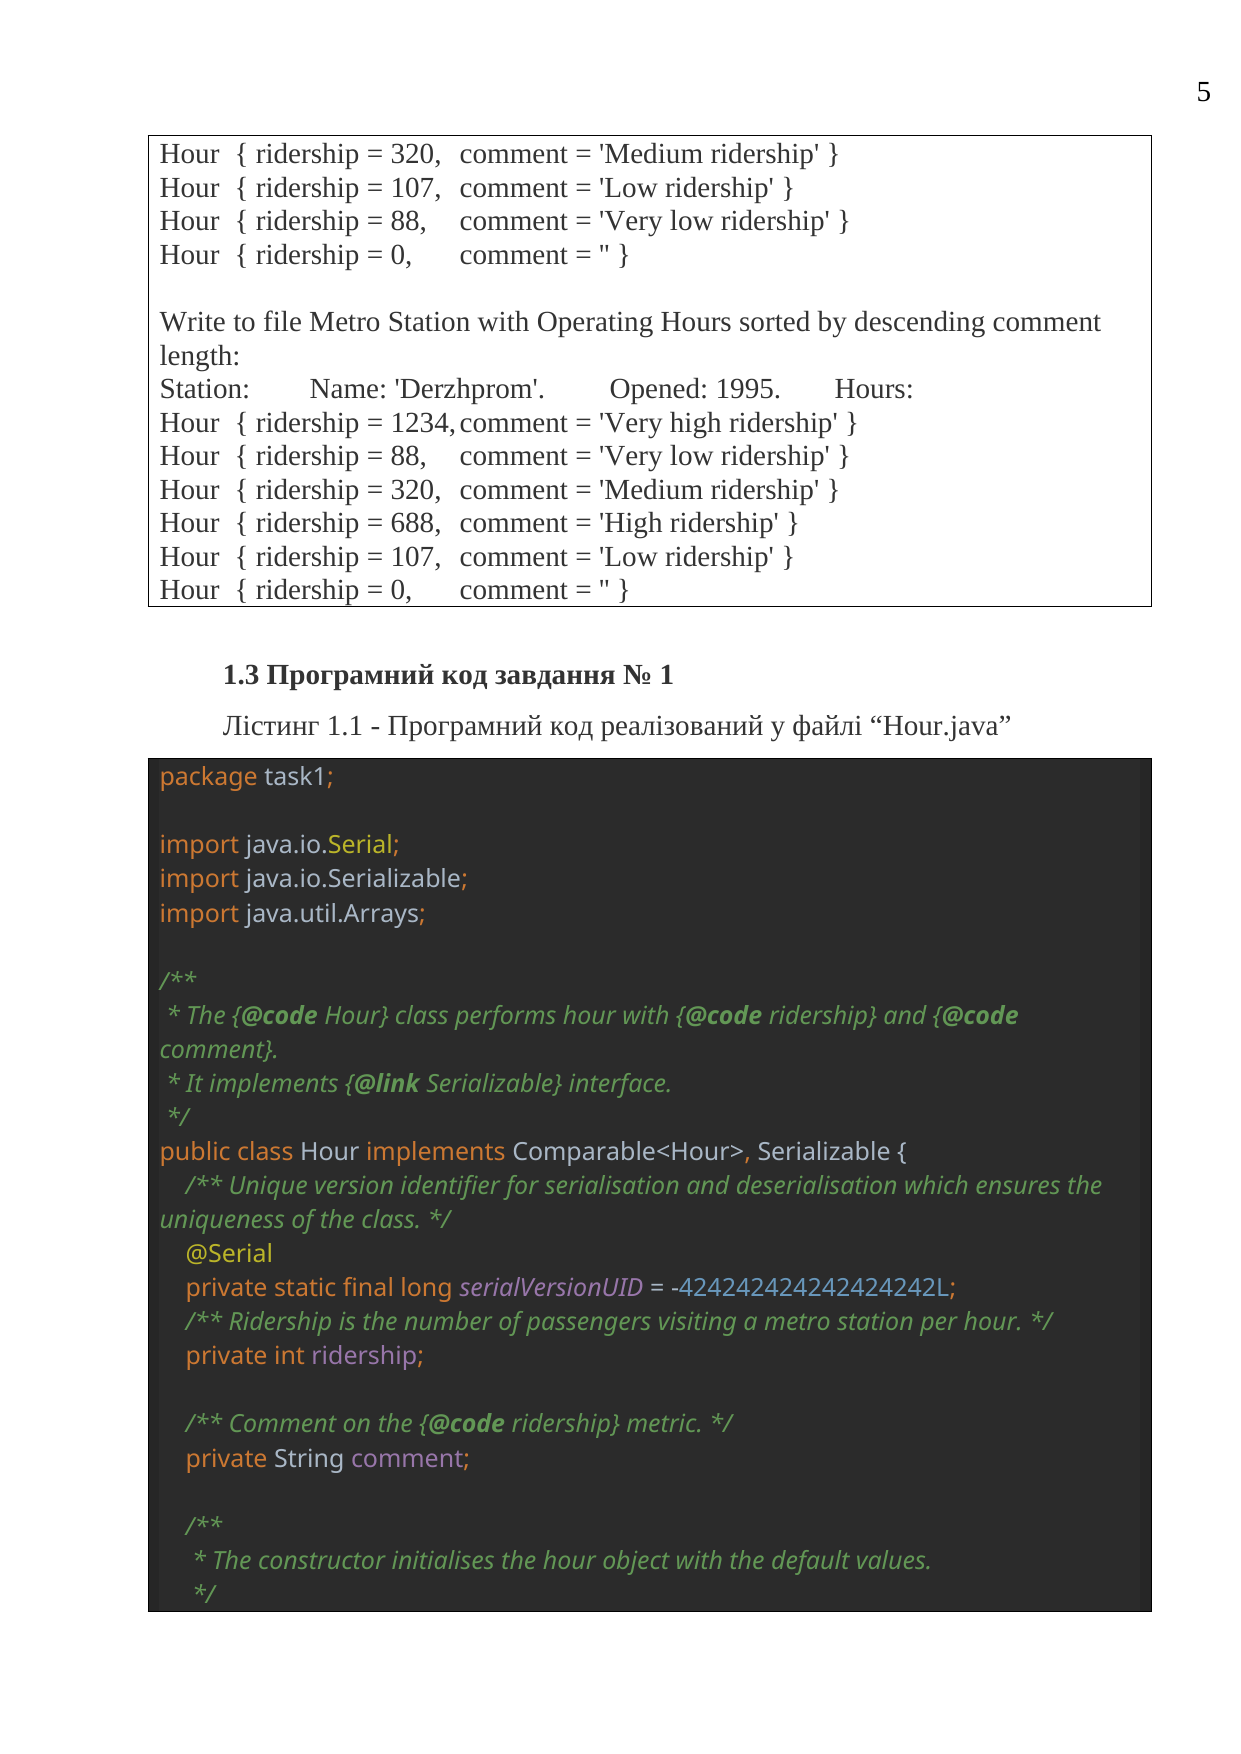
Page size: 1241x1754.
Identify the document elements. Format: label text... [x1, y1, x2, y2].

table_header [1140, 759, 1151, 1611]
text Лістинг 1.1 - Програмний код реалізований у файлі “Hour.java” [148, 708, 1152, 741]
text 1.3 Програмний код завдання № 1 [148, 657, 1152, 691]
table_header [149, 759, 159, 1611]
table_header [149, 136, 1151, 606]
